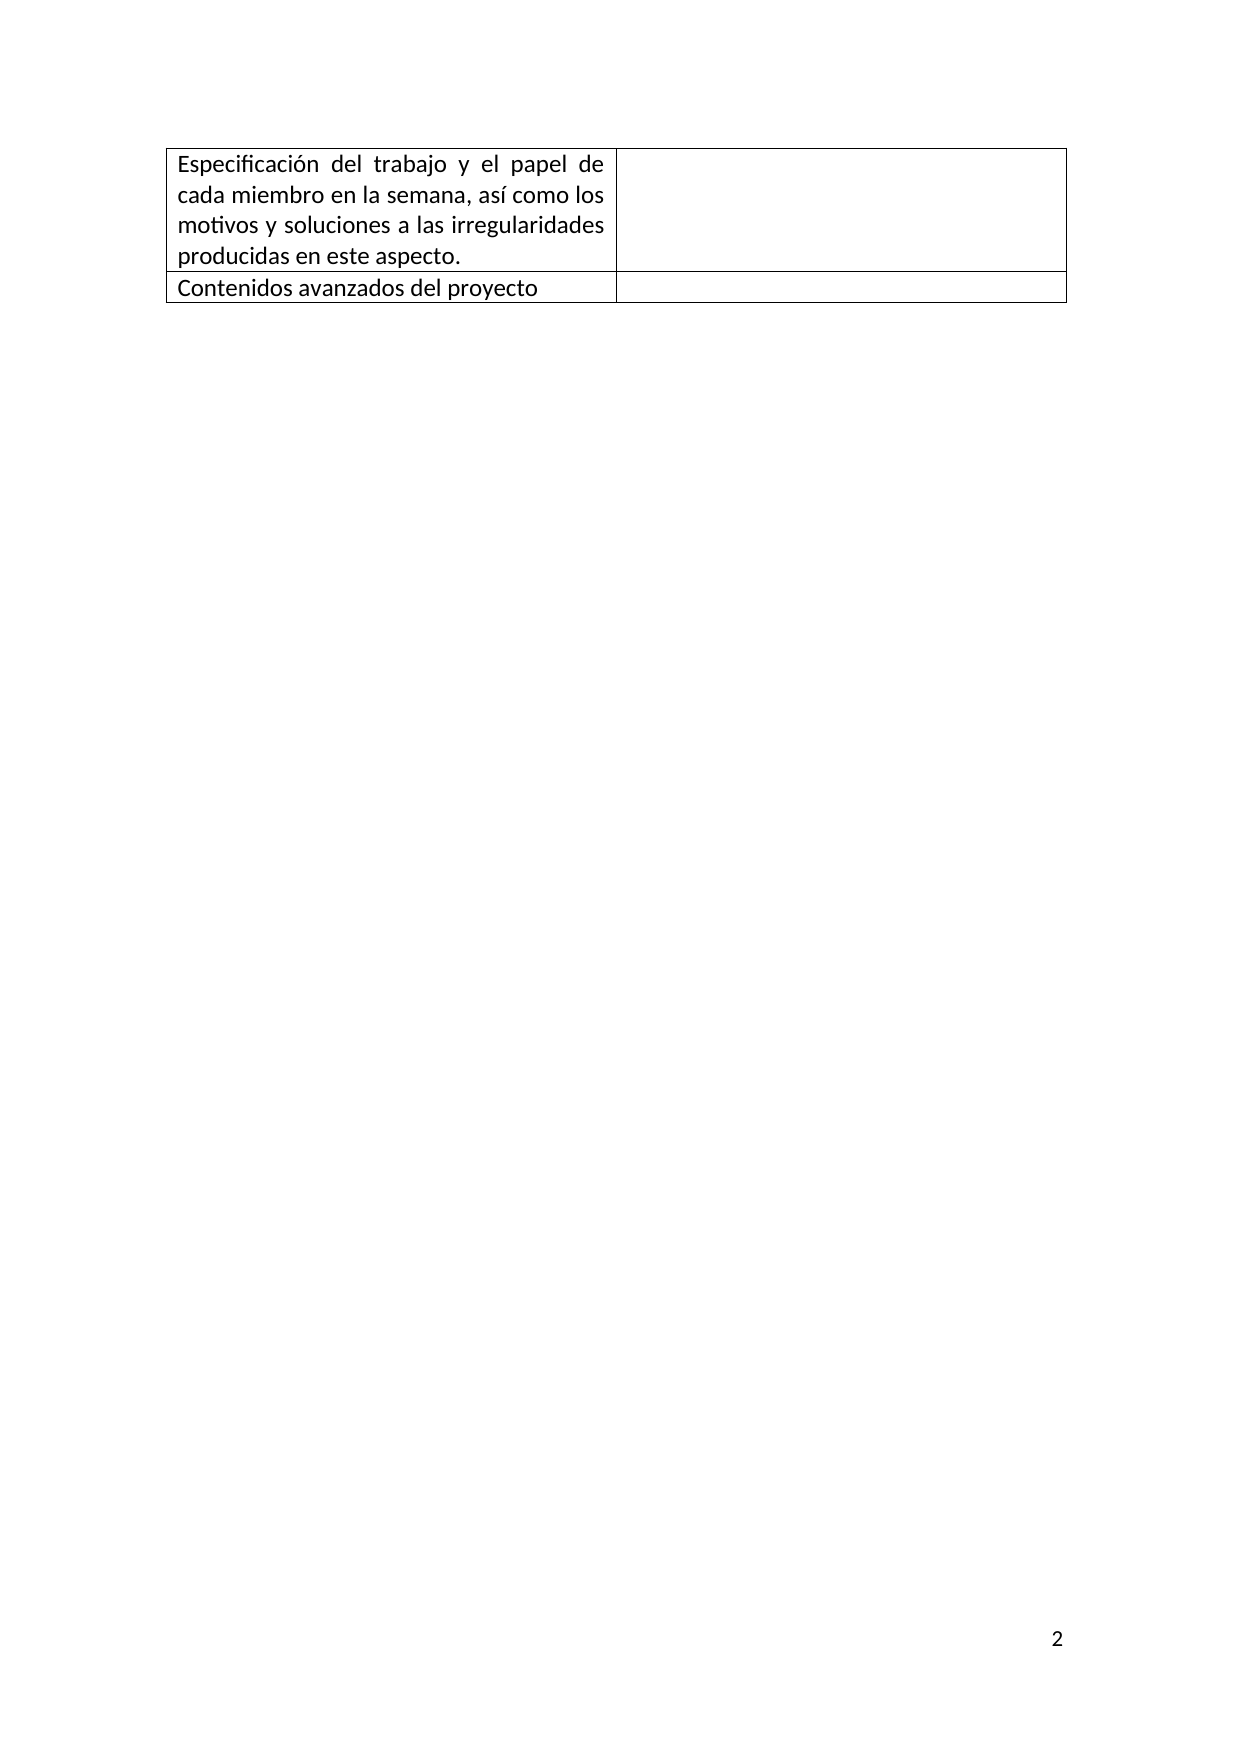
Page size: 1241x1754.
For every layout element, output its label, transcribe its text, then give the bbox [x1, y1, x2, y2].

table_cell [617, 272, 1066, 302]
table_cell Contenidos avanzados del proyecto [167, 272, 616, 302]
table_cell [617, 149, 1066, 271]
